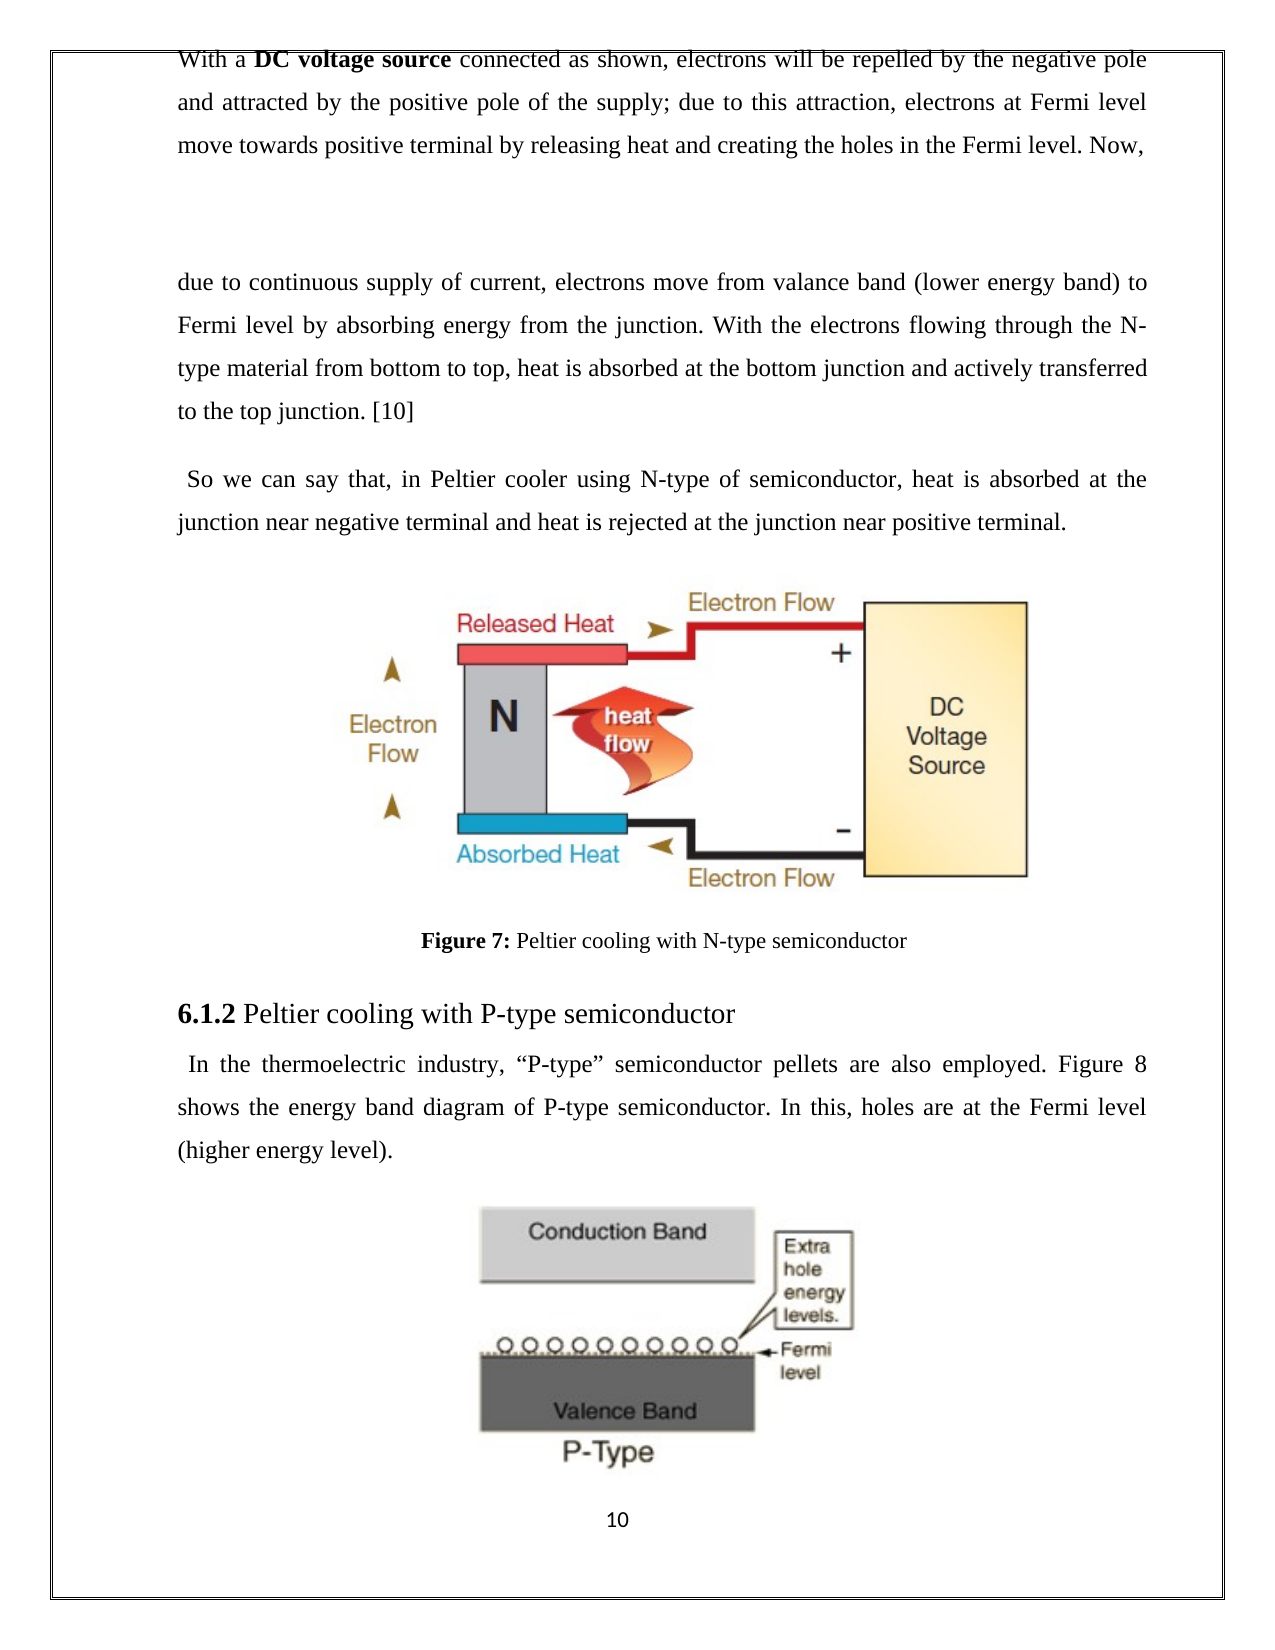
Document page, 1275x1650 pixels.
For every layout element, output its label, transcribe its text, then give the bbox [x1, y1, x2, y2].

text In the thermoelectric industry, “P-type” semiconductor pellets are also employed. Figure 8 shows the energy band diagram of P-type semiconductor. In this, holes are at the Fermi level (higher energy level). [177, 1049, 1148, 1164]
subtitle 6.1.2 Peltier cooling with P-type semiconductor [177, 996, 1157, 1030]
text due to continuous supply of current, electrons move from valance band (lower energy band) to Fermi level by absorbing energy from the junction. With the electrons flowing through the N-type material from bottom to top, heat is absorbed at the bottom junction and actively transferred to the top junction. [10] [177, 267, 1148, 425]
text Figure 7: Peltier cooling with N-type semiconductor [177, 927, 1151, 954]
picture [463, 1178, 871, 1493]
picture [332, 574, 1034, 900]
text So we can say that, in Peltier cooler using N-type of semiconductor, heat is absorbed at the junction near negative terminal and heat is rejected at the junction near positive terminal. [177, 464, 1148, 536]
text With a DC voltage source connected as shown, electrons will be repelled by the negative pole and attracted by the positive pole of the supply; due to this attraction, electrons at Fermi level move towards positive terminal by releasing heat and creating the holes in the Fermi level. Now, [177, 53, 1148, 159]
